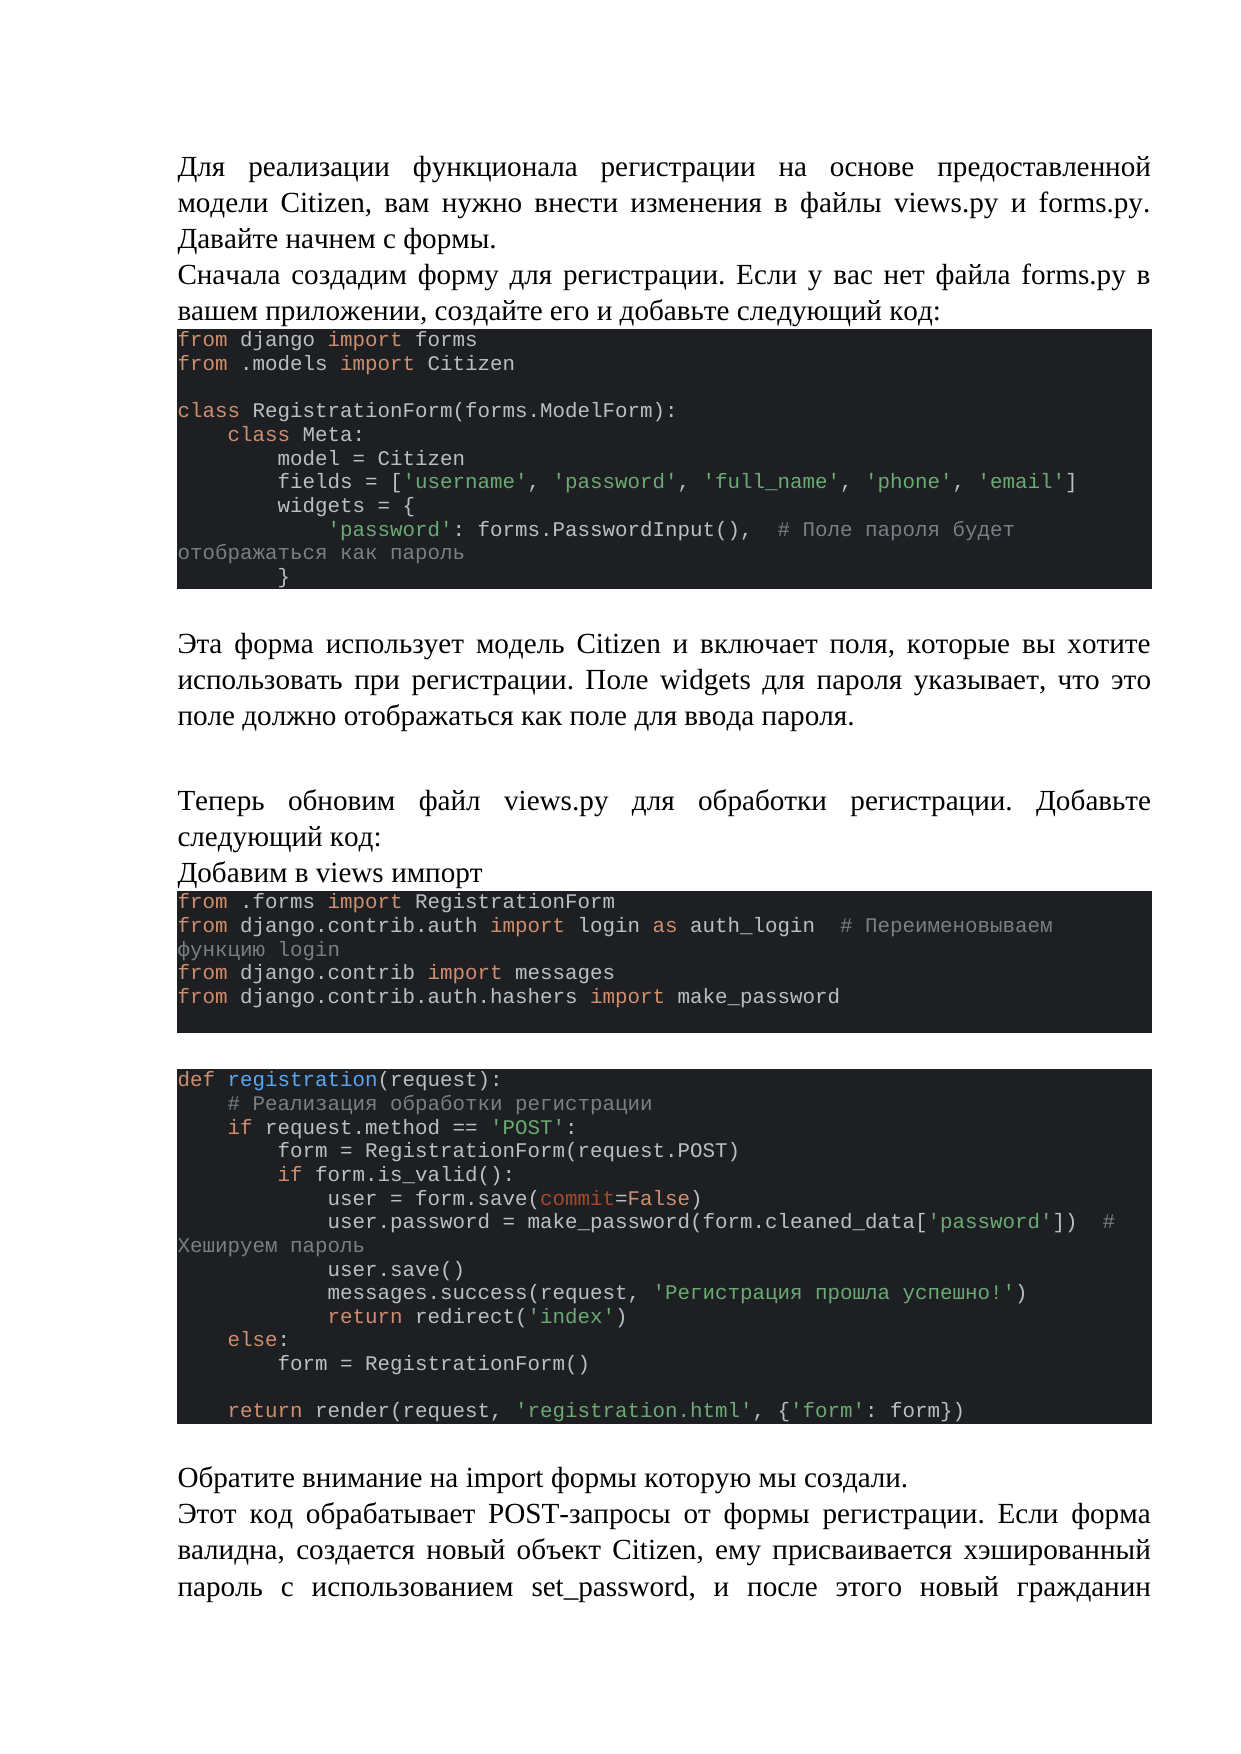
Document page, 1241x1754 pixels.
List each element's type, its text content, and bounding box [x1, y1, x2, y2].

text Добавим в views импорт [177, 855, 1152, 889]
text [177, 1496, 1152, 1602]
text from django.contrib.auth.hashers import make_password [177, 986, 1152, 1009]
text Теперь обновим файл views.py для обработки регистрации. Добавьте следующий код: [177, 783, 1152, 853]
text from .forms import RegistrationForm from django.contrib.auth import login as auth_login # Переименовываем функцию login [177, 891, 1152, 962]
text from django.contrib import messages [177, 962, 1152, 986]
text Сначала создадим форму для регистрации. Если у вас нет файла forms.py в вашем приложении, создайте его и добавьте следующий код: [177, 257, 1152, 327]
text Эта форма использует модель Citizen и включает поля, которые вы хотите использовать при регистрации. Поле widgets для пароля указывает, что это поле должно отображаться как поле для ввода пароля. [177, 626, 1152, 732]
text Обратите внимание на import формы которую мы создали. [177, 1460, 1152, 1494]
text from django import forms from .models import Citizen class RegistrationForm(forms.ModelForm): class Meta: model = Citizen fields = ['username', 'password', 'full_name', 'phone', 'email'] widgets = { 'password': forms.PasswordInput(), # Поле пароля будет отображаться как пароль } [177, 329, 1152, 589]
text Для реализации функционала регистрации на основе предоставленной модели Citizen, вам нужно внести изменения в файлы views.py и forms.py. Давайте начнем с формы. [177, 118, 1152, 254]
text def registration(request): # Реализация обработки регистрации if request.method == 'POST': form = RegistrationForm(request.POST) if form.is_valid(): user = form.save(commit=False) user.password = make_password(form.cleaned_data['password']) # Хешируем пароль user.save() messages.success(request, 'Регистрация прошла успешно!') return redirect('index') else: form = RegistrationForm() return render(request, 'registration.html', {'form': form}) [177, 1069, 1152, 1424]
